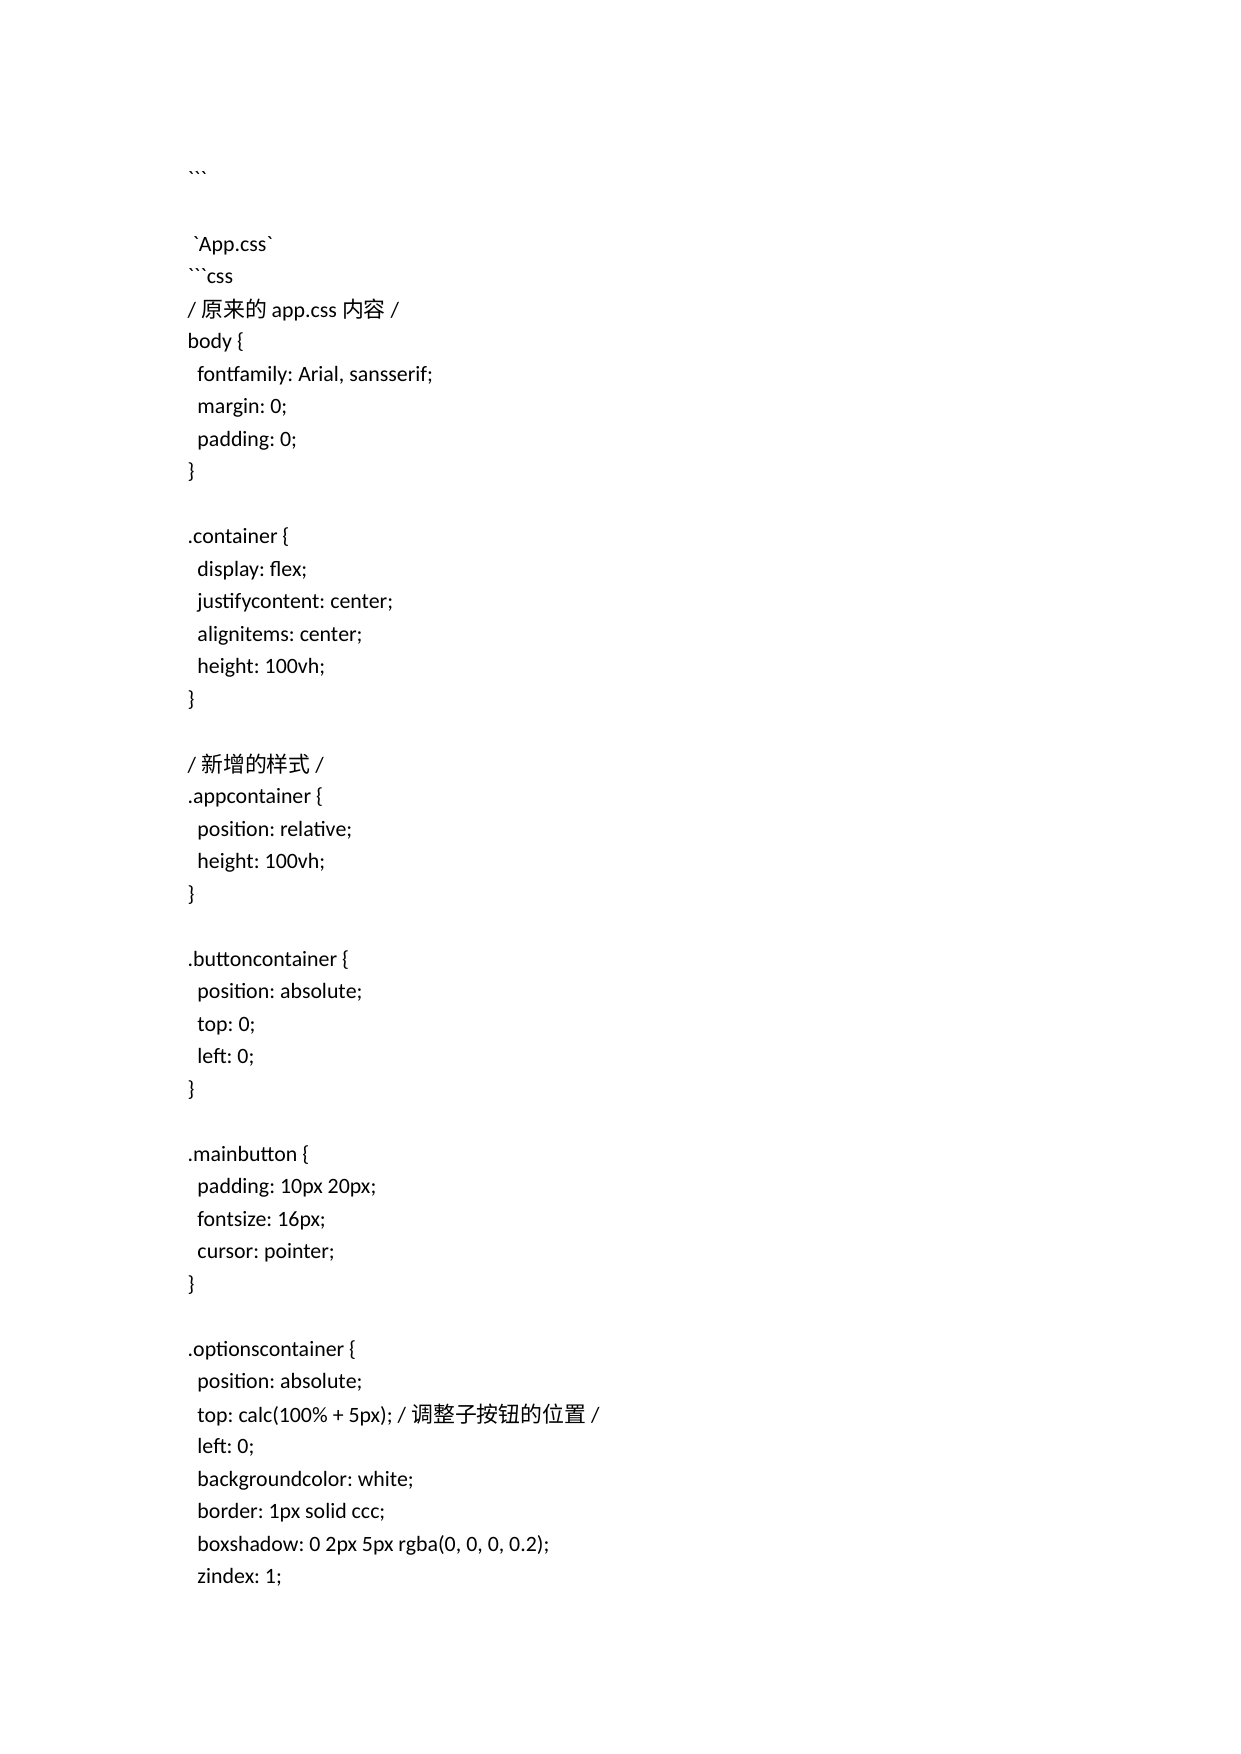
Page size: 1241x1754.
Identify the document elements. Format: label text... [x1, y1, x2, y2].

text alignitems: center; [187, 617, 1053, 649]
text border: 1px solid ccc; [187, 1494, 1053, 1527]
text left: 0; [187, 1429, 1053, 1462]
text ```css [187, 259, 1053, 292]
text / 新增的样式 / [187, 747, 1053, 779]
text cursor: pointer; [187, 1234, 1053, 1267]
text .mainbutton { [187, 1137, 1053, 1169]
text .container { [187, 519, 1053, 552]
text `App.css` [187, 227, 1053, 259]
text fontsize: 16px; [187, 1202, 1053, 1234]
text / 原来的 app.css 内容 / [187, 292, 1053, 324]
text justifycontent: center; [187, 584, 1053, 617]
text .optionscontainer { [187, 1332, 1053, 1364]
text } [187, 1072, 1053, 1104]
text left: 0; [187, 1039, 1053, 1072]
text position: absolute; [187, 974, 1053, 1007]
text padding: 0; [187, 422, 1053, 454]
text } [187, 454, 1053, 487]
text boxshadow: 0 2px 5px rgba(0, 0, 0, 0.2); [187, 1527, 1053, 1559]
text } [187, 682, 1053, 714]
text .appcontainer { [187, 779, 1053, 812]
text ``` [187, 162, 1053, 194]
text padding: 10px 20px; [187, 1169, 1053, 1202]
text zindex: 1; [187, 1559, 1053, 1592]
text height: 100vh; [187, 844, 1053, 877]
text top: 0; [187, 1007, 1053, 1039]
text top: calc(100% + 5px); / 调整子按钮的位置 / [187, 1397, 1053, 1429]
text display: flex; [187, 552, 1053, 584]
text } [187, 877, 1053, 909]
text } [187, 1267, 1053, 1299]
text body { [187, 324, 1053, 357]
text .buttoncontainer { [187, 942, 1053, 974]
text margin: 0; [187, 389, 1053, 422]
text backgroundcolor: white; [187, 1462, 1053, 1494]
text position: absolute; [187, 1364, 1053, 1397]
text position: relative; [187, 812, 1053, 844]
text fontfamily: Arial, sansserif; [187, 357, 1053, 389]
text height: 100vh; [187, 649, 1053, 682]
